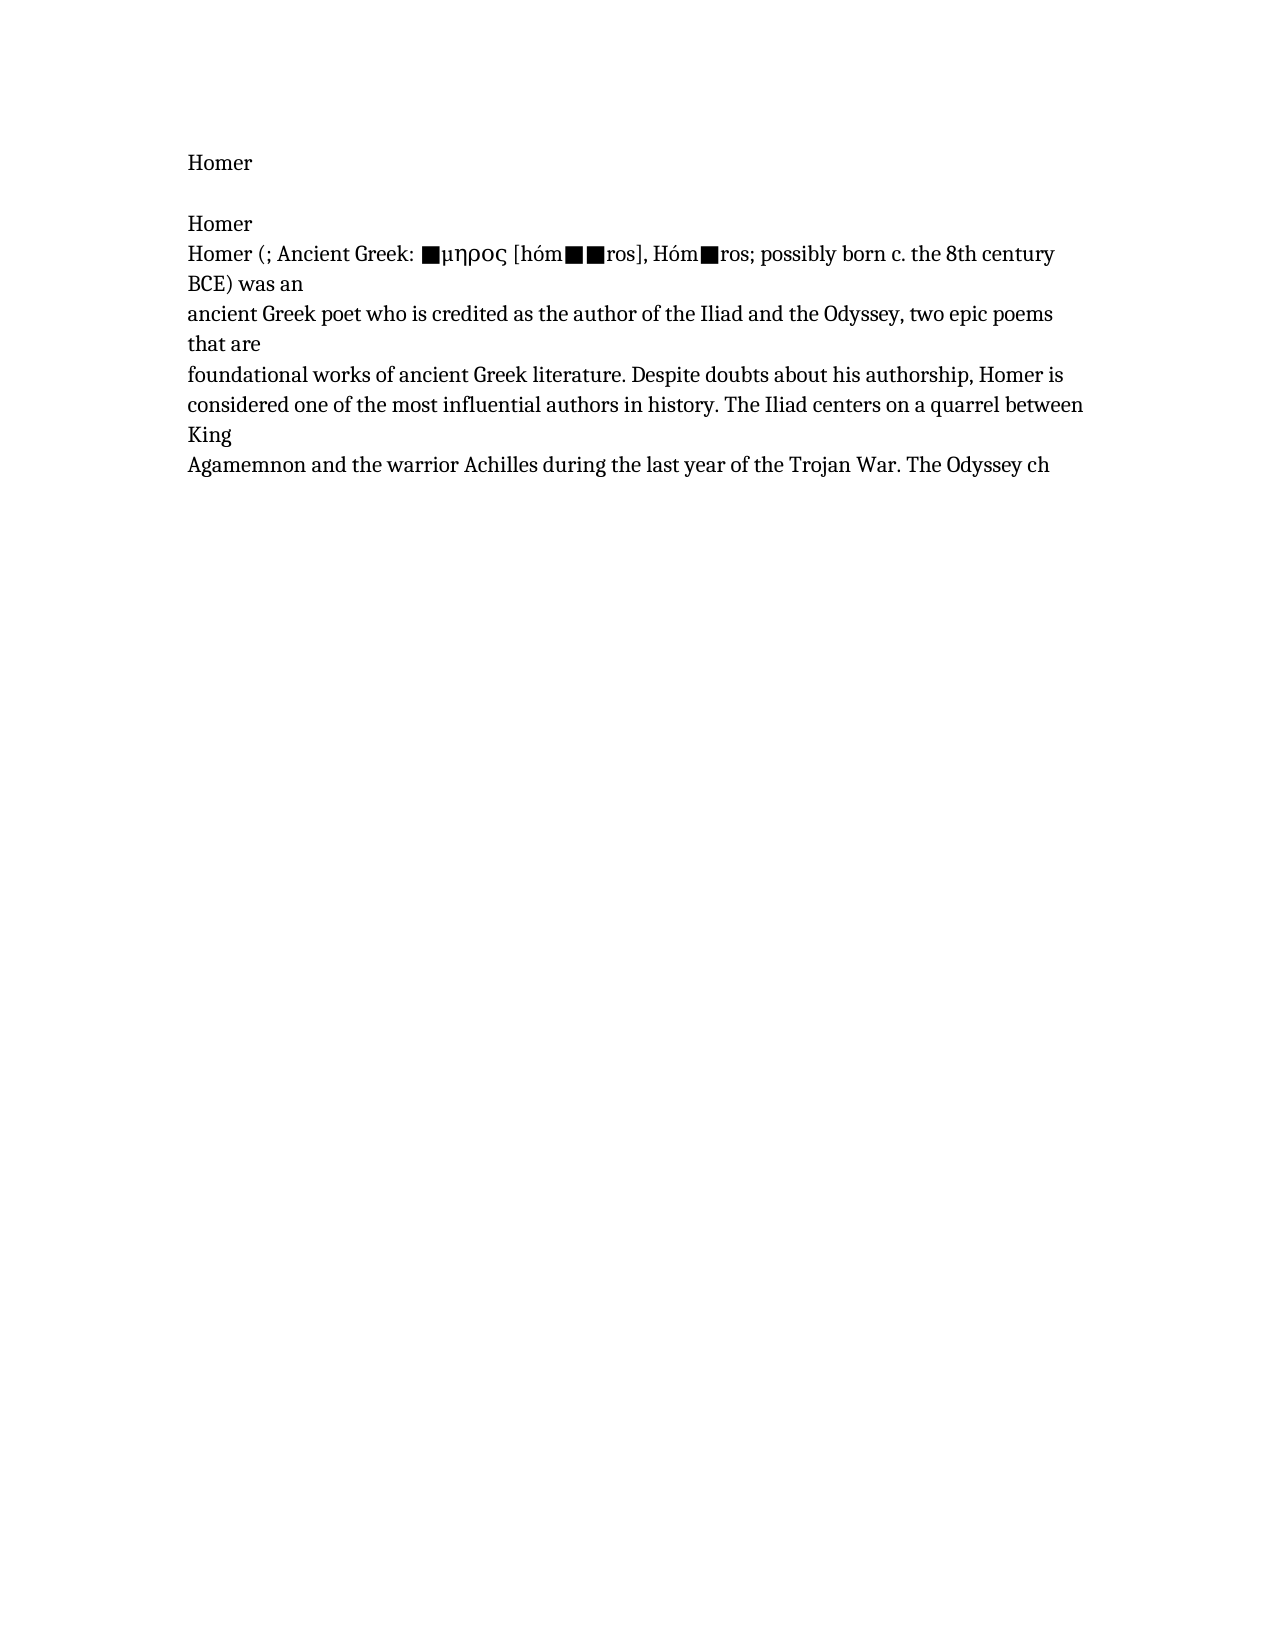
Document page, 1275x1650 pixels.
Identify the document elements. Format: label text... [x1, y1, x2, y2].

text Homer Homer Homer (; Ancient Greek: ■µηρος [hóm■■ros], Hóm■ros; possibly born c. the 8th century BCE) was an ancient Greek poet who is credited as the author of the Iliad and the Odyssey, two epic poems that are foundational works of ancient Greek literature. Despite doubts about his authorship, Homer is considered one of the most influential authors in history. The Iliad centers on a quarrel between King Agamemnon and the warrior Achilles during the last year of the Trojan War. The Odyssey ch [187, 150, 1087, 478]
